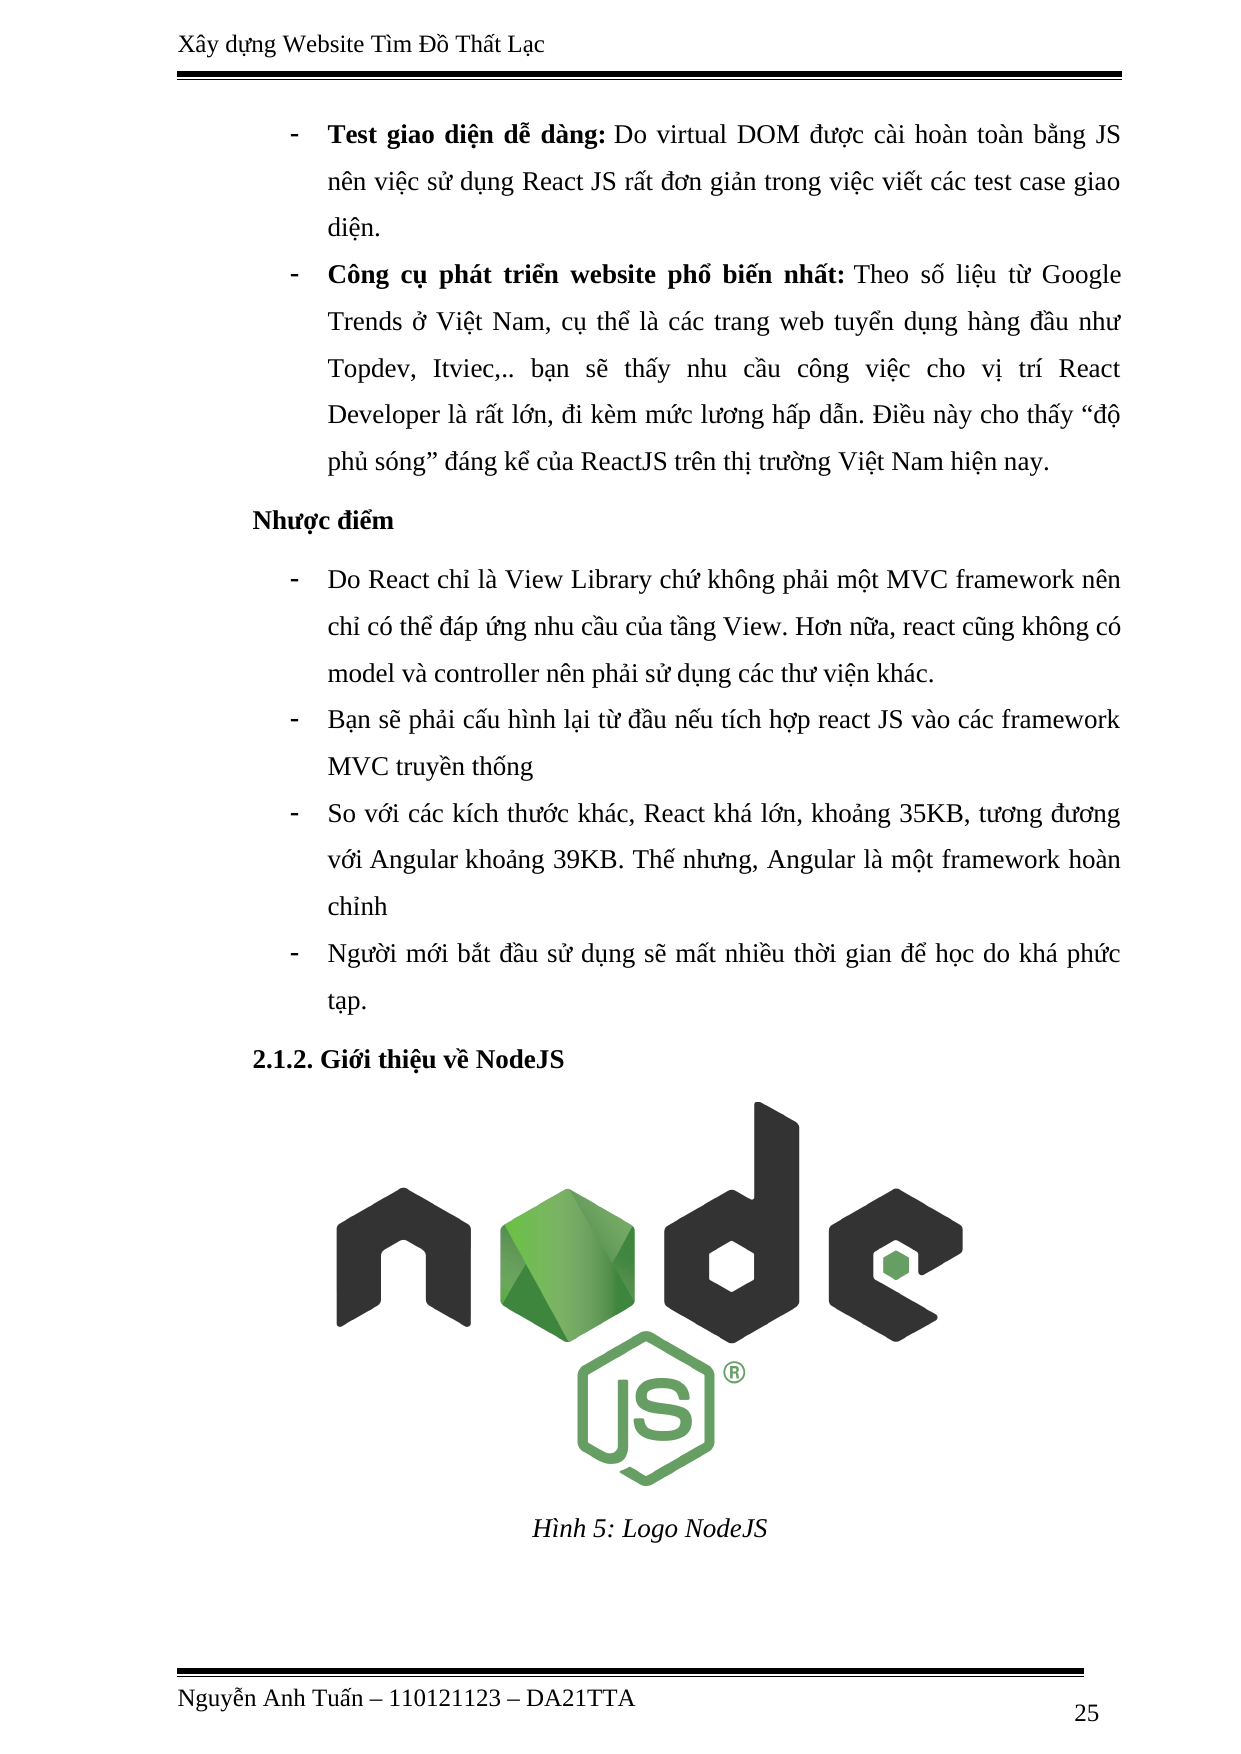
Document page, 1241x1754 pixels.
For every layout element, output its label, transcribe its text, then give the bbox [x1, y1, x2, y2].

text Nhược điểm [252, 504, 1122, 535]
picture [336, 1102, 963, 1486]
list Người mới bắt đầu sử dụng sẽ mất nhiều thời gian để học do khá phức tạp. [290, 937, 1122, 1015]
list Công cụ phát triển website phổ biến nhất: Theo số liệu từ Google Trends ở Việt Nam, cụ thể là các trang web tuyển dụng hàng đầu như Topdev, Itviec,.. bạn sẽ thấy nhu cầu công việc cho vị trí React Developer là rất lớn, đi kèm mức lương hấp dẫn. Điều này cho thấy “độ phủ sóng” đáng kể của ReactJS trên thị trường Việt Nam hiện nay. [290, 258, 1122, 476]
list Bạn sẽ phải cấu hình lại từ đầu nếu tích hợp react JS vào các framework MVC truyền thống [290, 703, 1122, 781]
list Do React chỉ là View Library chứ không phải một MVC framework nên chỉ có thể đáp ứng nhu cầu của tầng View. Hơn nữa, react cũng không có model và controller nên phải sử dụng các thư viện khác. [290, 563, 1122, 688]
text Hình 5: Logo NodeJS [177, 1512, 1122, 1543]
list So với các kích thước khác, React khá lớn, khoảng 35KB, tương đương với Angular khoảng 39KB. Thế nhưng, Angular là một framework hoàn chỉnh [290, 797, 1122, 921]
subtitle 2.1.2. Giới thiệu về NodeJS [252, 1043, 1122, 1074]
list Test giao diện dễ dàng: Do virtual DOM được cài hoàn toàn bằng JS nên việc sử dụng React JS rất đơn giản trong việc viết các test case giao diện. [290, 118, 1122, 243]
